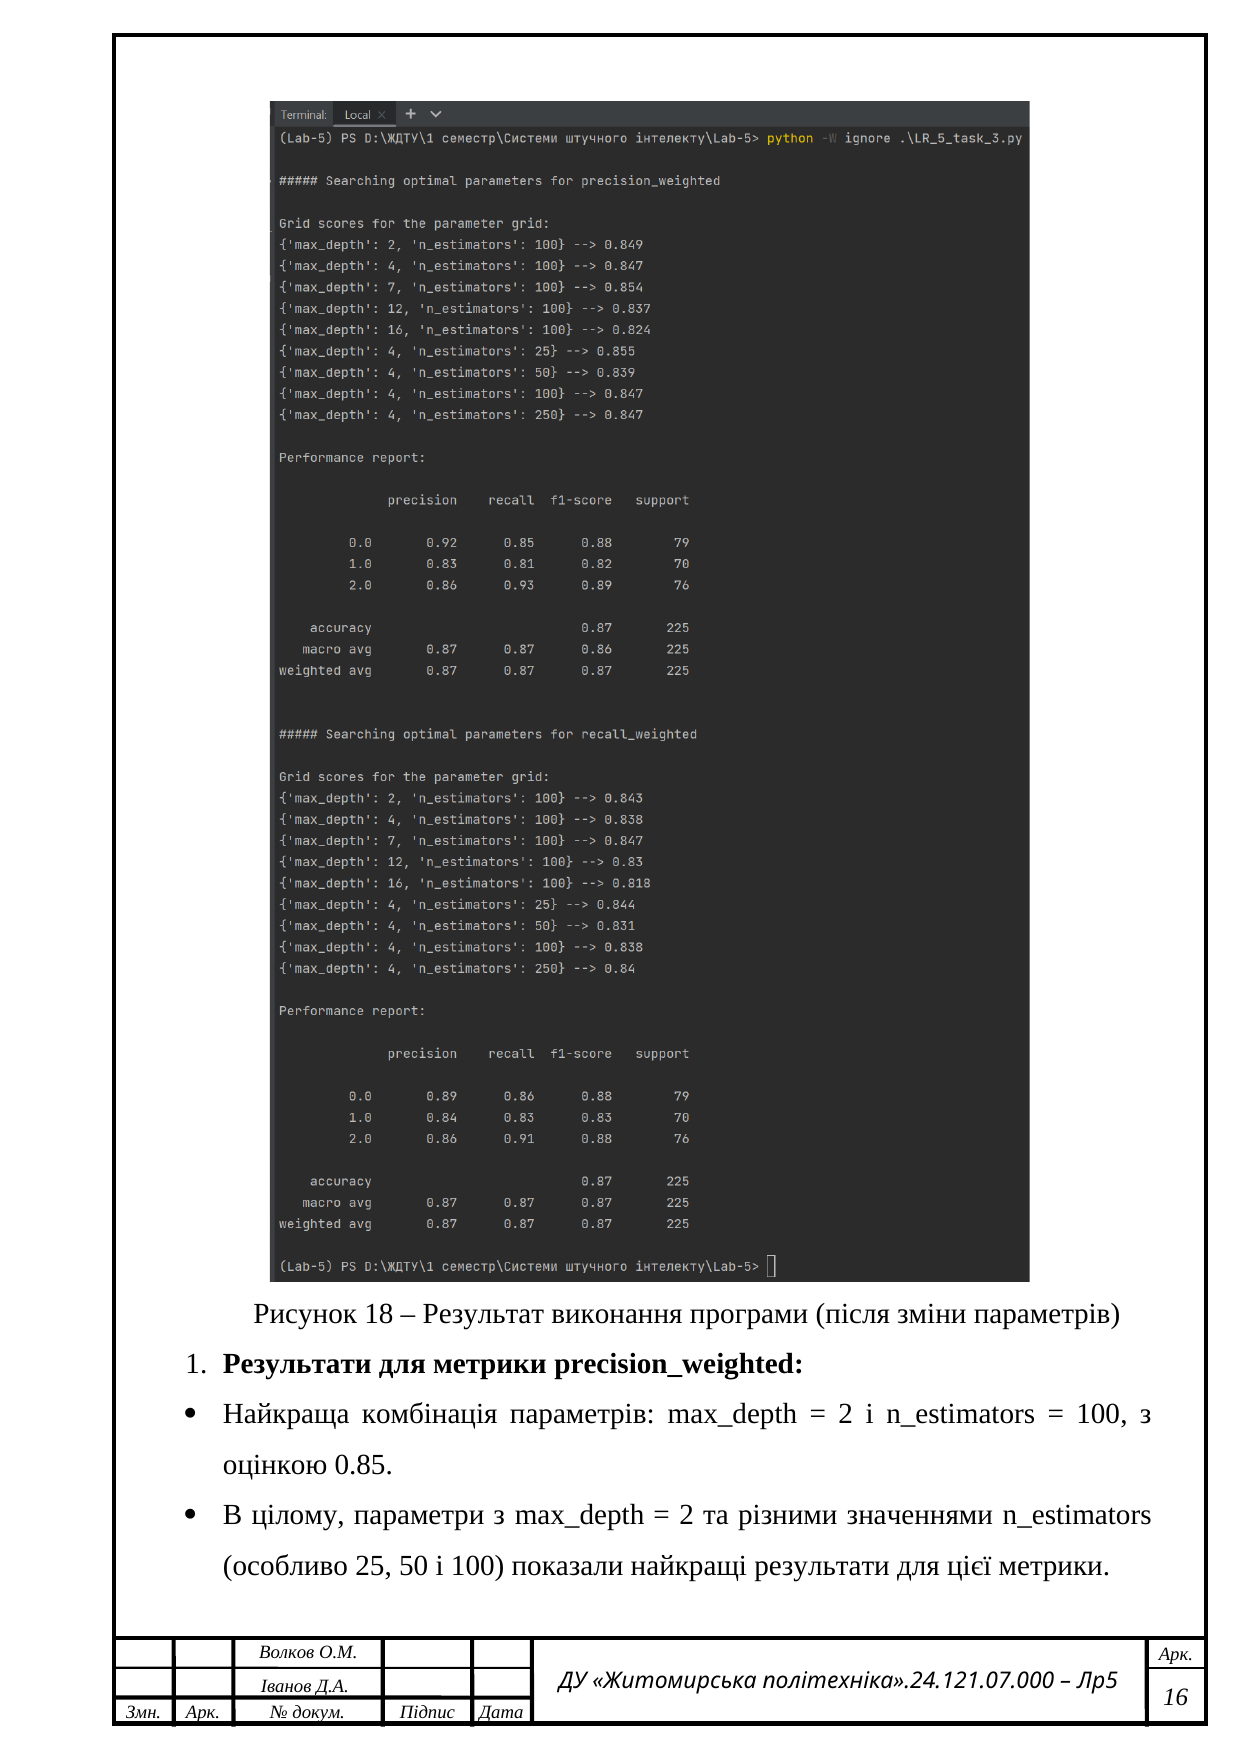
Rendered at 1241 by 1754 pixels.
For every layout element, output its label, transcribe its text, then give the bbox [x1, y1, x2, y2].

list Результати для метрики precision_weighted: [185, 1346, 1152, 1380]
list Найкраща комбінація параметрів: max_depth = 2 і n_estimators = 100, з оцінкою 0.85. [185, 1397, 1152, 1481]
picture [269, 101, 1030, 1282]
list В цілому, параметри з max_depth = 2 та різними значеннями n_estimators (особливо 25, 50 і 100) показали найкращі результати для цієї метрики. [185, 1497, 1152, 1581]
text Рисунок 18 – Результат виконання програми (після зміни параметрів) [148, 1296, 1152, 1329]
